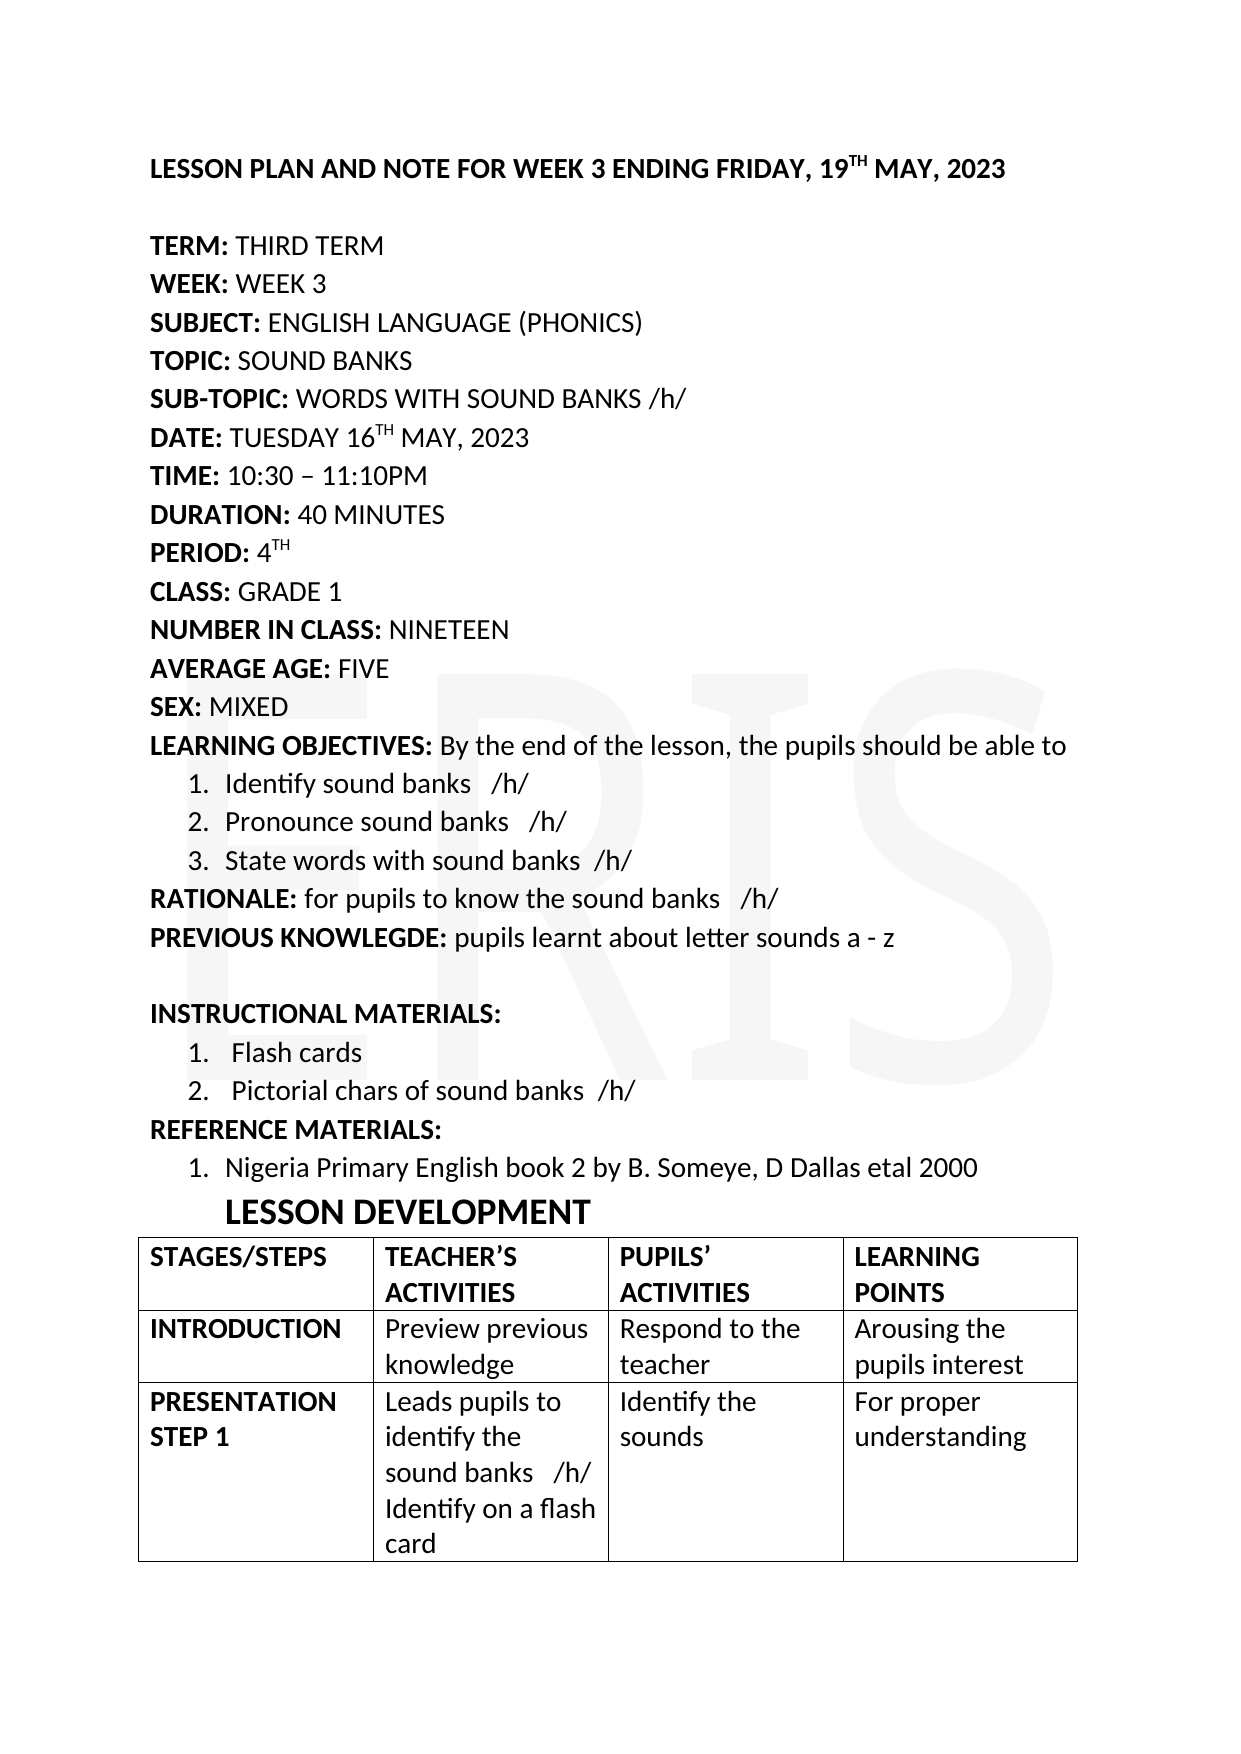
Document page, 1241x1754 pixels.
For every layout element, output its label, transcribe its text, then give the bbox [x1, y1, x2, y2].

list Identify sound banks /h/ [187, 765, 1090, 801]
text REFERENCE MATERIALS: [150, 1111, 1090, 1147]
text CLASS: GRADE 1 [150, 573, 1090, 608]
text SEX: MIXED [150, 688, 1090, 724]
text AVERAGE AGE: FIVE [150, 650, 1090, 685]
list Nigeria Primary English book 2 by B. Someye, D Dallas etal 2000 [187, 1149, 1090, 1185]
text TERM: THIRD TERM [150, 227, 1090, 262]
text NUMBER IN CLASS: NINETEEN [150, 611, 1090, 647]
table_cell PRESENTATION STEP 1 [139, 1383, 373, 1561]
text INSTRUCTIONAL MATERIALS: [150, 996, 1090, 1031]
list Pronounce sound banks /h/ [187, 803, 1090, 839]
text LESSON PLAN AND NOTE FOR WEEK 3 ENDING FRIDAY, 19TH MAY, 2023 [150, 150, 1090, 186]
table_header LEARNING POINTS [844, 1238, 1077, 1309]
text PREVIOUS KNOWLEGDE: pupils learnt about letter sounds a - z [150, 919, 1090, 954]
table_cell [374, 1383, 608, 1561]
list State words with sound banks /h/ [187, 842, 1090, 877]
text WEEK: WEEK 3 [150, 265, 1090, 301]
table_header STAGES/STEPS [139, 1238, 373, 1309]
text TOPIC: SOUND BANKS [150, 342, 1090, 378]
table_cell Arousing the pupils interest [844, 1311, 1077, 1382]
table_cell Preview previous knowledge [374, 1311, 608, 1382]
text TIME: 10:30 – 11:10PM [150, 457, 1090, 493]
table_header TEACHER’S ACTIVITIES [374, 1238, 608, 1309]
list Flash cards [187, 1034, 1090, 1070]
table_cell INTRODUCTION [139, 1311, 373, 1382]
text PERIOD: 4TH [150, 534, 1090, 570]
list LESSON DEVELOPMENT [225, 1188, 1090, 1234]
text SUBJECT: ENGLISH LANGUAGE (PHONICS) [150, 304, 1090, 339]
text SUB-TOPIC: WORDS WITH SOUND BANKS /h/ [150, 381, 1090, 416]
text DURATION: 40 MINUTES [150, 496, 1090, 532]
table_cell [844, 1383, 1077, 1561]
list Pictorial chars of sound banks /h/ [187, 1072, 1090, 1108]
text RATIONALE: for pupils to know the sound banks /h/ [150, 880, 1090, 916]
text LEARNING OBJECTIVES: By the end of the lesson, the pupils should be able to [150, 727, 1090, 762]
table_header PUPILS’ ACTIVITIES [609, 1238, 843, 1309]
table_cell Respond to the teacher [609, 1311, 843, 1382]
table_cell Identify the sounds [609, 1383, 843, 1561]
text DATE: TUESDAY 16TH MAY, 2023 [150, 419, 1090, 455]
